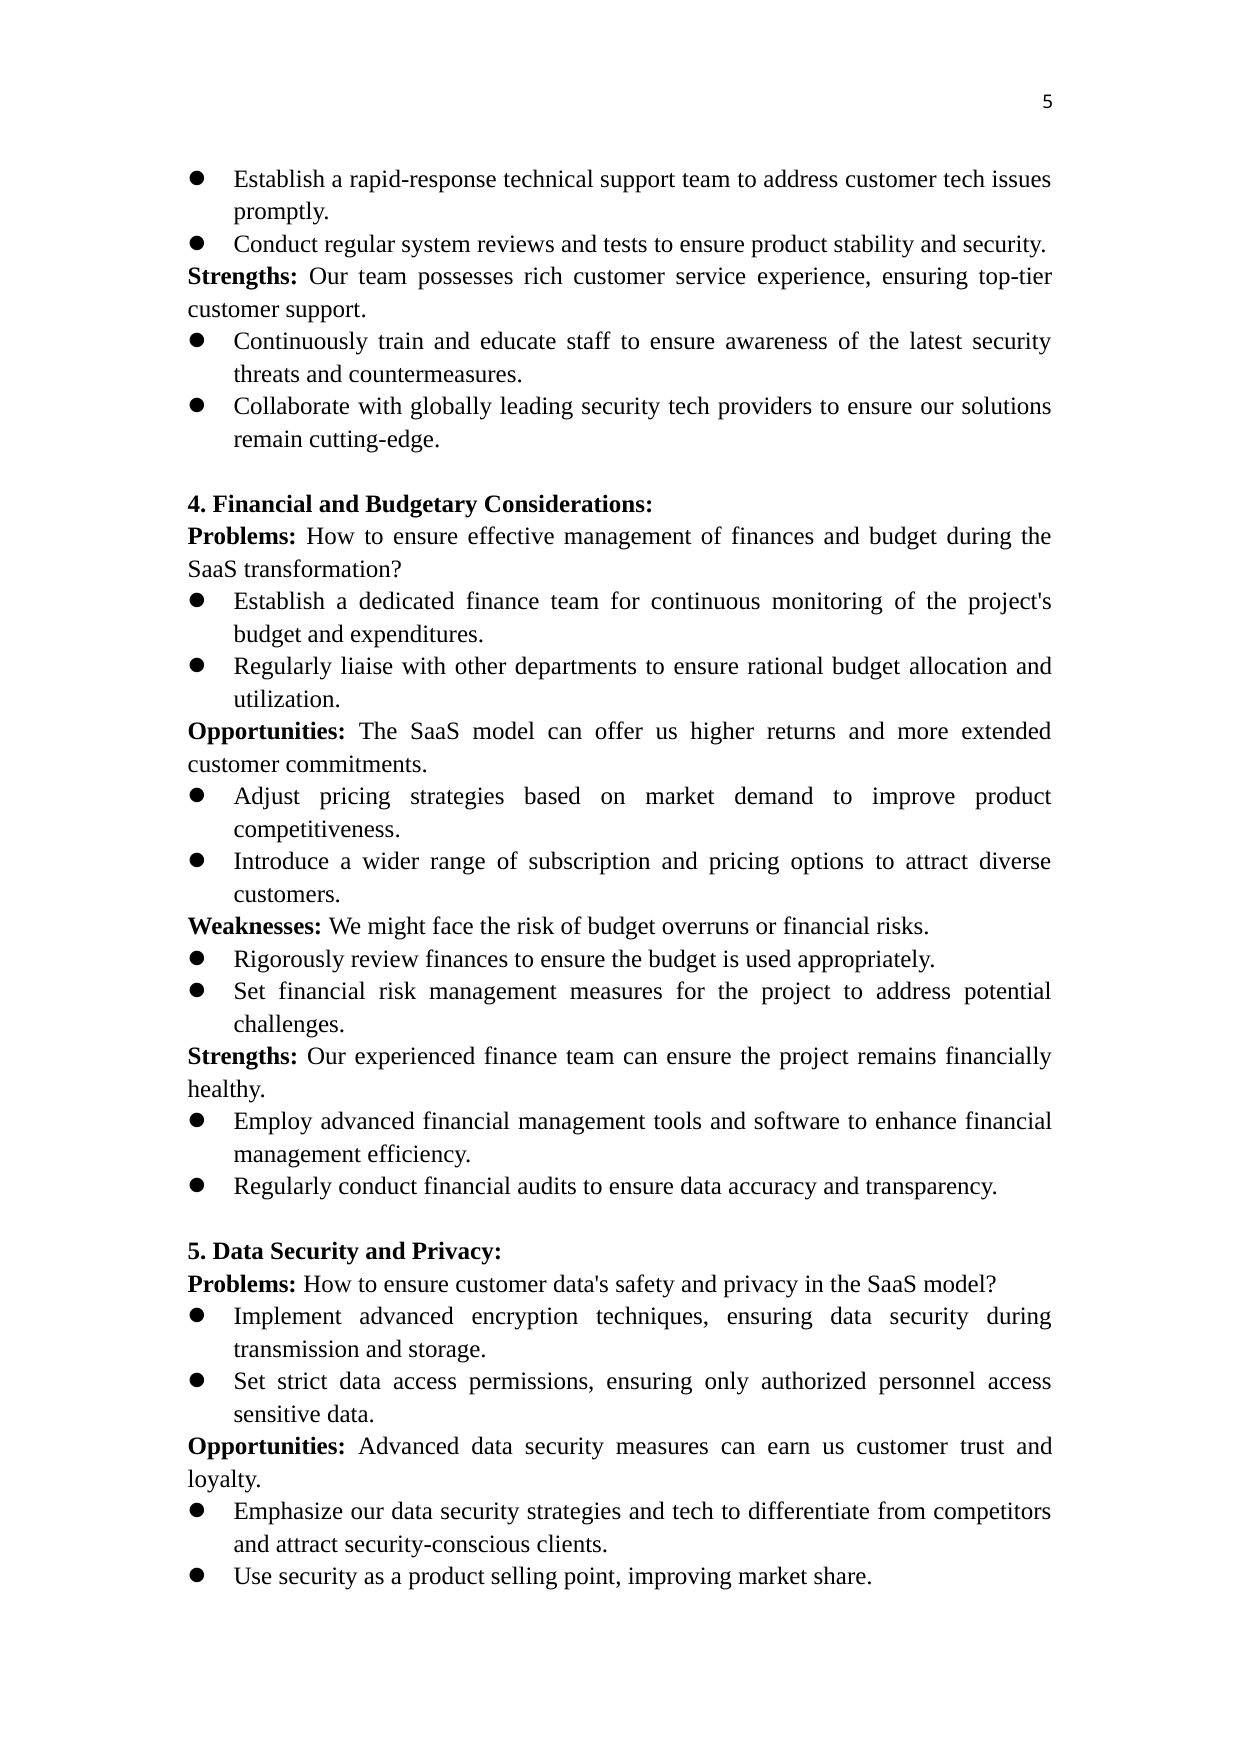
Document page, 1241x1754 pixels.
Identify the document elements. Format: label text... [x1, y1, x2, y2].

list Introduce a wider range of subscription and pricing options to attract diverse customers. [187, 844, 1053, 909]
text 5. Data Security and Privacy: [187, 1234, 1053, 1267]
list Regularly liaise with other departments to ensure rational budget allocation and utilization. [187, 649, 1053, 714]
list Rigorously review finances to ensure the budget is used appropriately. [187, 942, 1053, 974]
list Conduct regular system reviews and tests to ensure product stability and security. [187, 227, 1053, 259]
list Set financial risk management measures for the project to address potential challenges. [187, 974, 1053, 1039]
list Implement advanced encryption techniques, ensuring data security during transmission and storage. [187, 1299, 1053, 1364]
list Use security as a product selling point, improving market share. [187, 1559, 1053, 1592]
list Continuously train and educate staff to ensure awareness of the latest security threats and countermeasures. [187, 324, 1053, 389]
list Establish a rapid-response technical support team to address customer tech issues promptly. [187, 162, 1053, 227]
text Problems: How to ensure customer data's safety and privacy in the SaaS model? [187, 1267, 1053, 1299]
text Opportunities: The SaaS model can offer us higher returns and more extended customer commitments. [187, 714, 1053, 779]
list Adjust pricing strategies based on market demand to improve product competitiveness. [187, 779, 1053, 844]
list Establish a dedicated finance team for continuous monitoring of the project's budget and expenditures. [187, 584, 1053, 649]
list Regularly conduct financial audits to ensure data accuracy and transparency. [187, 1169, 1053, 1202]
list Employ advanced financial management tools and software to enhance financial management efficiency. [187, 1104, 1053, 1169]
text Strengths: Our experienced finance team can ensure the project remains financially healthy. [187, 1039, 1053, 1104]
text Weaknesses: We might face the risk of budget overruns or financial risks. [187, 909, 1053, 942]
list Set strict data access permissions, ensuring only authorized personnel access sensitive data. [187, 1364, 1053, 1429]
list Collaborate with globally leading security tech providers to ensure our solutions remain cutting-edge. [187, 389, 1053, 454]
text Opportunities: Advanced data security measures can earn us customer trust and loyalty. [187, 1429, 1053, 1494]
list Emphasize our data security strategies and tech to differentiate from competitors and attract security-conscious clients. [187, 1494, 1053, 1559]
text Strengths: Our team possesses rich customer service experience, ensuring top-tier customer support. [187, 259, 1053, 324]
text Problems: How to ensure effective management of finances and budget during the SaaS transformation? [187, 519, 1053, 584]
text 4. Financial and Budgetary Considerations: [187, 487, 1053, 519]
